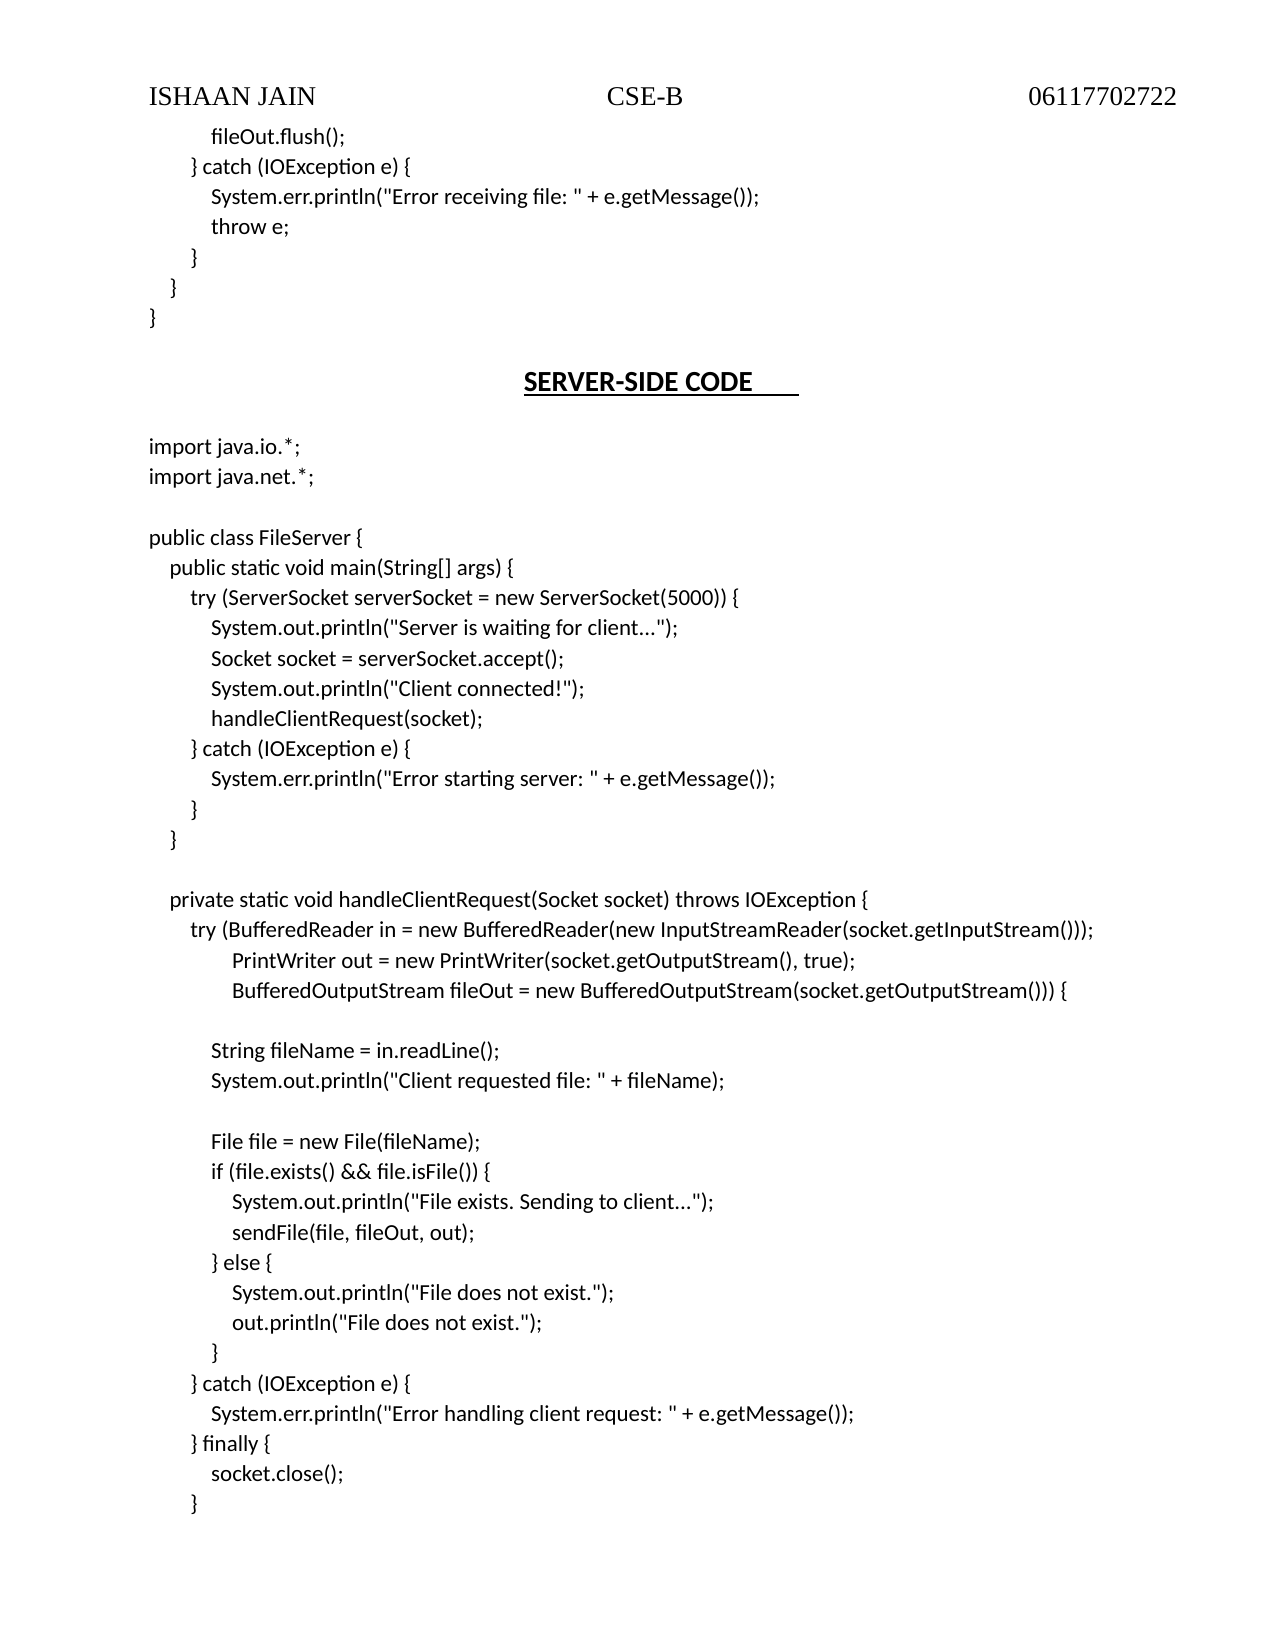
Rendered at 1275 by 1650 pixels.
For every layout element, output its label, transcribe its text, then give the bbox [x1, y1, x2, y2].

text import java.io.*; [148, 432, 1185, 460]
text } catch (IOException e) { [148, 1369, 1185, 1397]
text handleClientRequest(socket); [148, 704, 1185, 732]
text BufferedOutputStream fileOut = new BufferedOutputStream(socket.getOutputStream())) { [148, 976, 1185, 1004]
text System.out.println("File exists. Sending to client..."); [148, 1187, 1185, 1215]
text Socket socket = serverSocket.accept(); [148, 644, 1185, 672]
text } [148, 243, 1185, 271]
text System.out.println("File does not exist."); [148, 1278, 1185, 1306]
text import java.net.*; [148, 462, 1185, 490]
text sendFile(file, fileOut, out); [148, 1218, 1185, 1246]
text fileOut.flush(); [148, 122, 1185, 150]
text } [148, 303, 1185, 331]
text if (file.exists() && file.isFile()) { [148, 1157, 1185, 1185]
text } [148, 1489, 1185, 1517]
text try (BufferedReader in = new BufferedReader(new InputStreamReader(socket.getInputStream())); [148, 916, 1185, 943]
text SERVER-SIDE CODE [448, 363, 1185, 399]
text private static void handleClientRequest(Socket socket) throws IOException { [148, 885, 1185, 913]
text } [148, 273, 1185, 301]
text } [148, 795, 1185, 823]
text System.out.println("Server is waiting for client..."); [148, 613, 1185, 641]
text throw e; [148, 212, 1185, 241]
text out.println("File does not exist."); [148, 1308, 1185, 1336]
text public static void main(String[] args) { [148, 553, 1185, 581]
text String fileName = in.readLine(); [148, 1036, 1185, 1064]
text System.err.println("Error handling client request: " + e.getMessage()); [148, 1399, 1185, 1427]
text } catch (IOException e) { [148, 152, 1185, 180]
text System.out.println("Client connected!"); [148, 674, 1185, 702]
text PrintWriter out = new PrintWriter(socket.getOutputStream(), true); [148, 946, 1185, 974]
text } catch (IOException e) { [148, 734, 1185, 762]
text System.err.println("Error receiving file: " + e.getMessage()); [148, 182, 1185, 210]
text File file = new File(fileName); [148, 1127, 1185, 1155]
text } else { [148, 1248, 1185, 1276]
text public class FileServer { [148, 523, 1185, 551]
text } [148, 1338, 1185, 1366]
text try (ServerSocket serverSocket = new ServerSocket(5000)) { [148, 583, 1185, 611]
text socket.close(); [148, 1459, 1185, 1487]
text System.err.println("Error starting server: " + e.getMessage()); [148, 764, 1185, 792]
text } [148, 825, 1185, 853]
text System.out.println("Client requested file: " + fileName); [148, 1067, 1185, 1094]
text } finally { [148, 1429, 1185, 1457]
